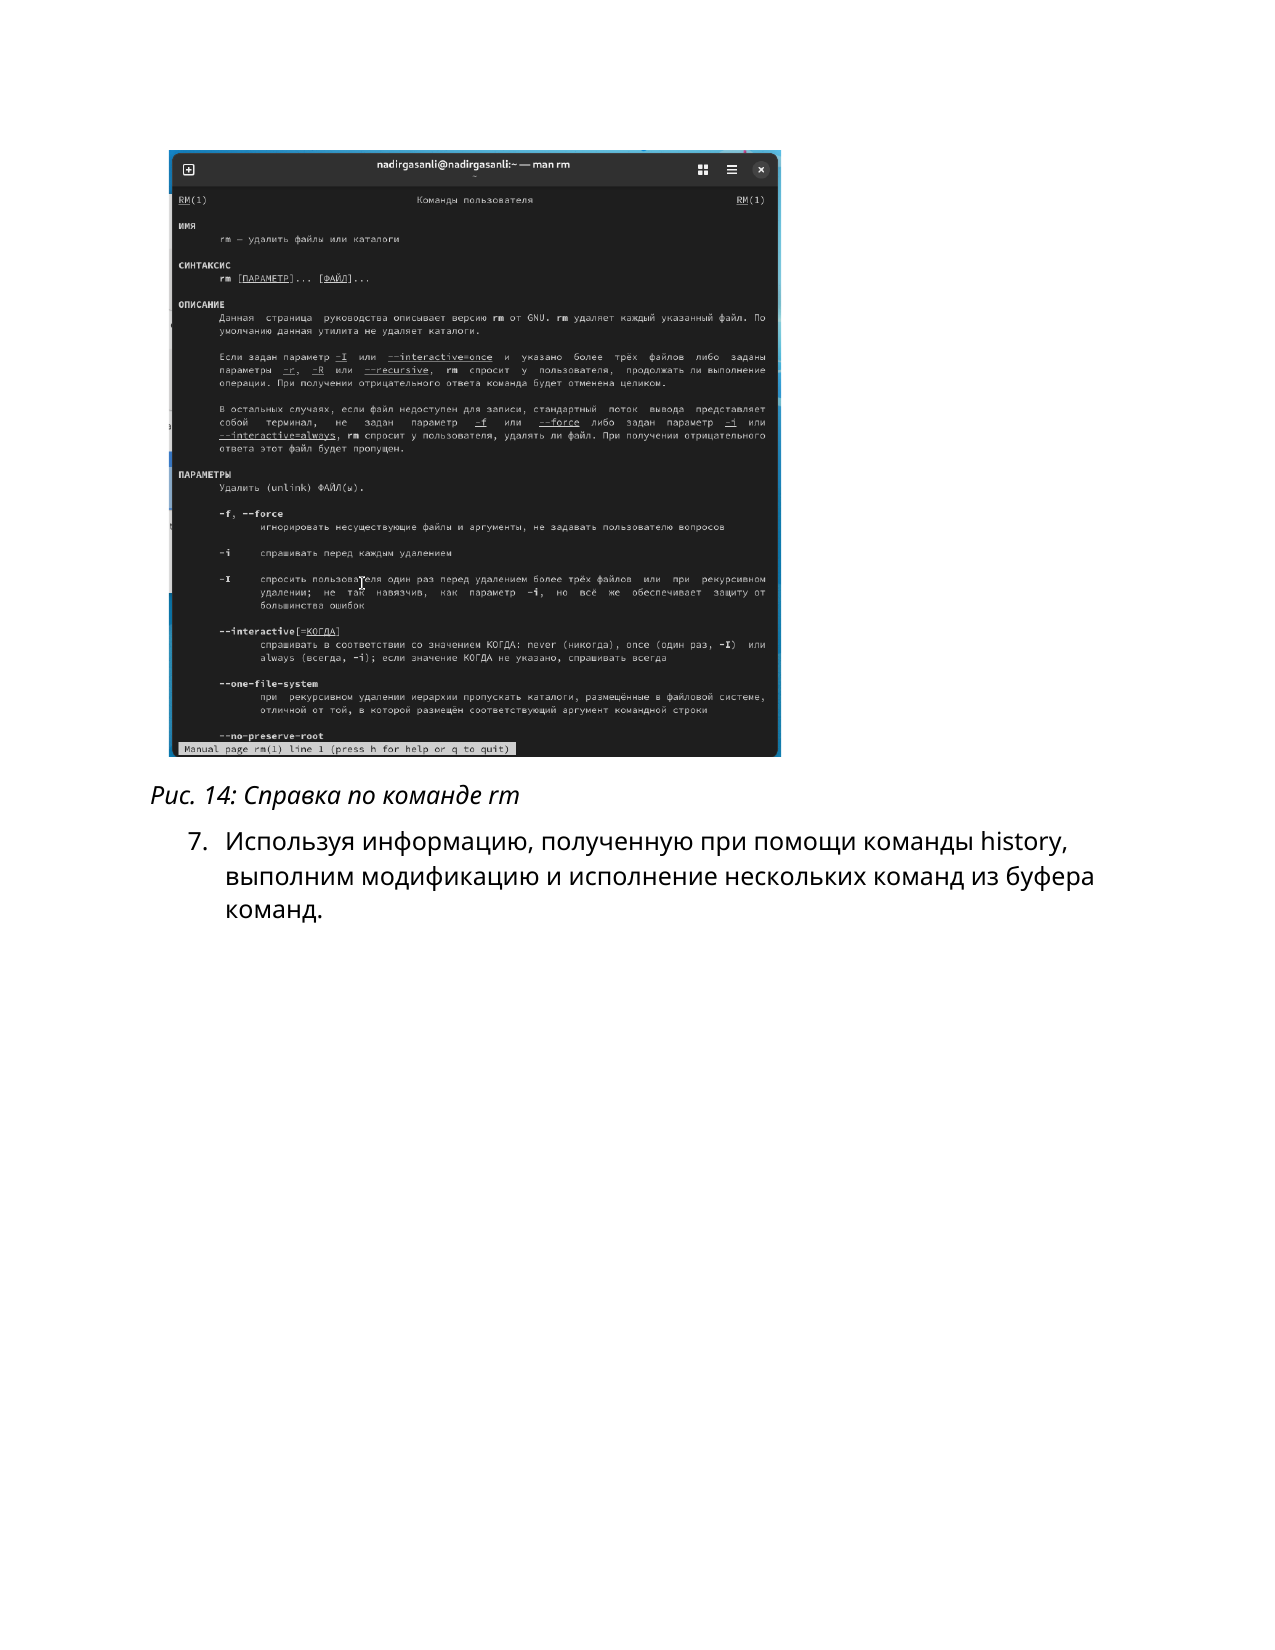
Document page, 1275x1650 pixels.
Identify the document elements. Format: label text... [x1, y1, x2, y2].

text Рис. 14: Справка по команде rm [150, 777, 1125, 812]
list Используя информацию, полученную при помощи команды history, выполним модификацию и исполнение нескольких команд из буфера команд. [187, 824, 1125, 926]
picture [168, 150, 782, 757]
